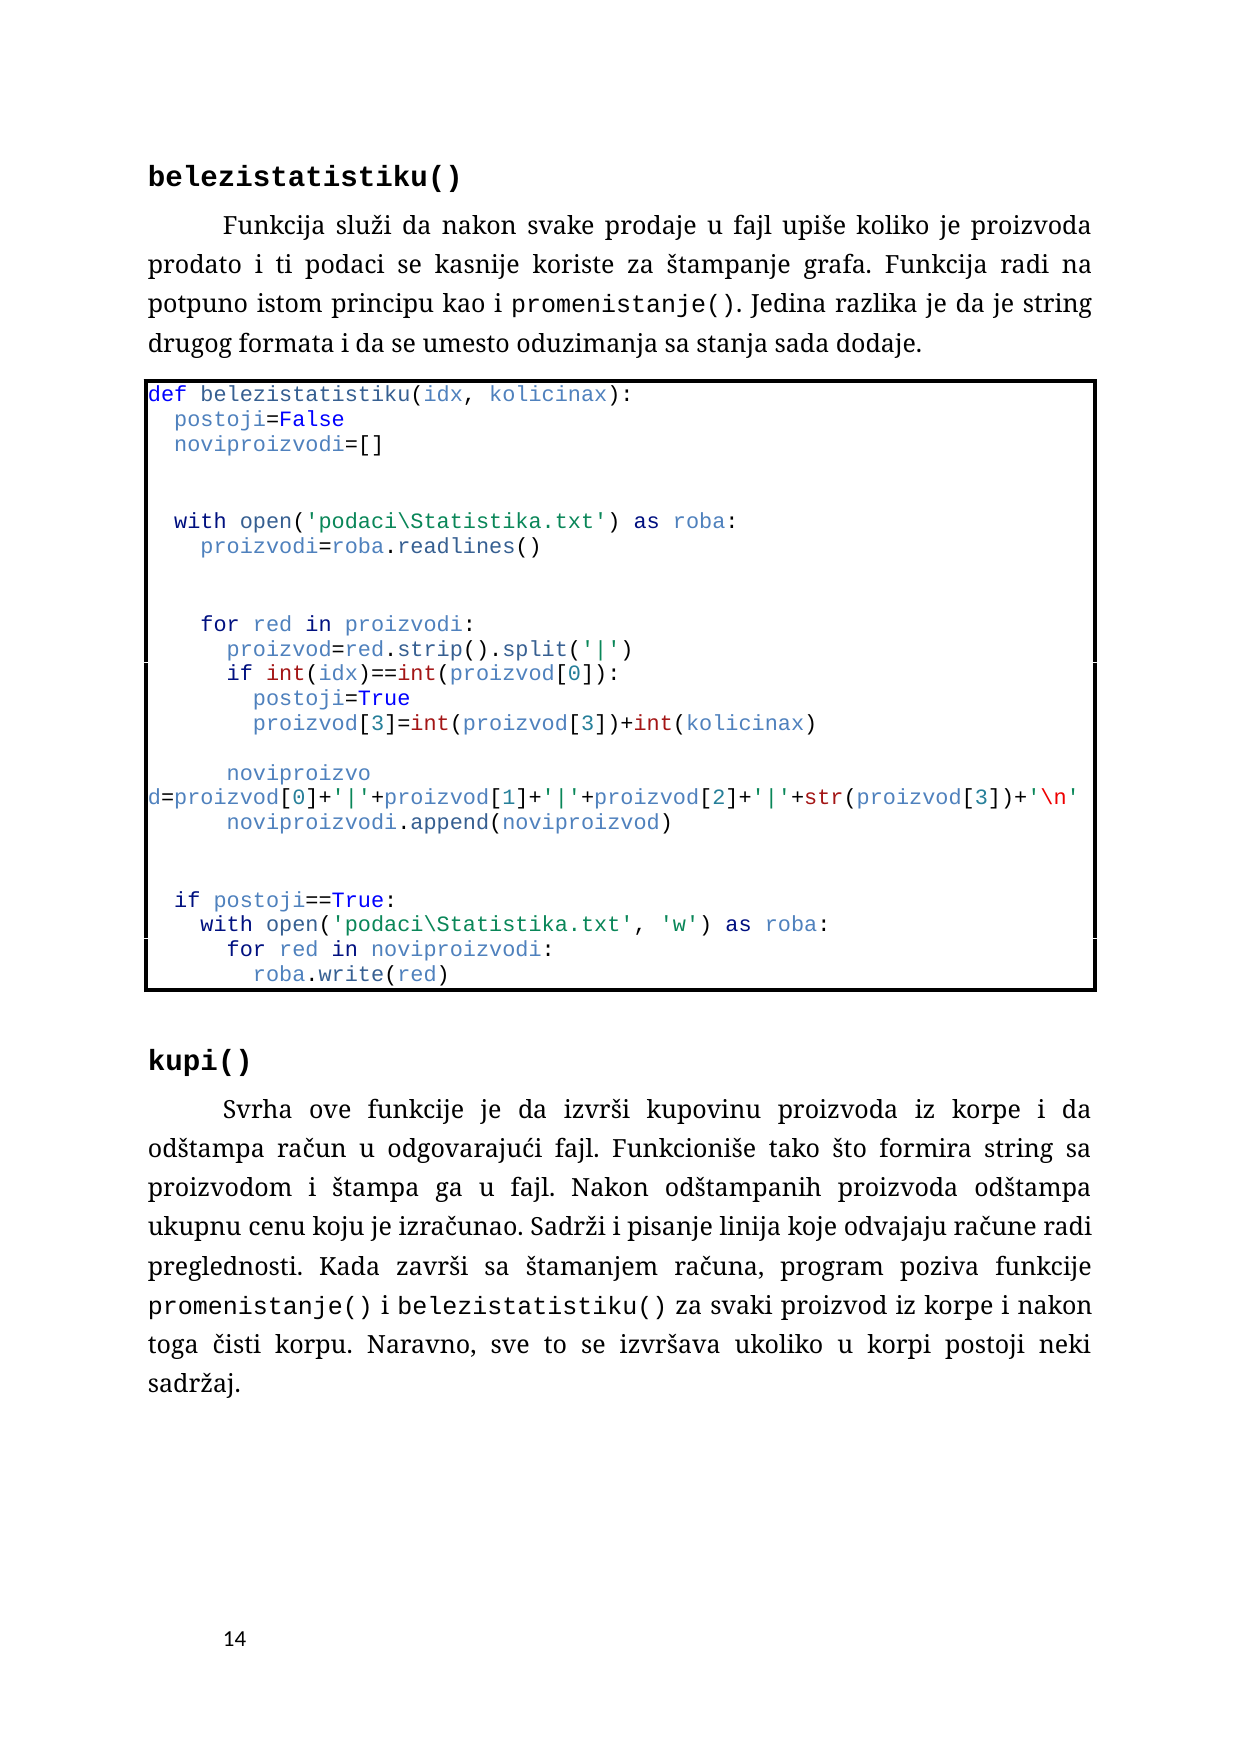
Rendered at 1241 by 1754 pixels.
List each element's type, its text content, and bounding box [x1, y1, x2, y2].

text noviproizvodi.append(noviproizvod) [148, 811, 1093, 836]
text proizvod=red.strip().split('|') [148, 638, 1093, 662]
text if int(idx)==int(proizvod[0]): [148, 662, 1093, 687]
text noviproizvodi=[] [148, 433, 1093, 458]
subtitle belezistatistiku() [148, 162, 1093, 195]
text Funkcija služi da nakon svake prodaje u fajl upiše koliko je proizvoda prodato i ti podaci se kasnije koriste za štampanje grafa. Funkcija radi na potpuno istom principu kao i promenistanje(). Jedina razlika je da je string drugog formata i da se umesto oduzimanja sa stanja sada dodaje. [148, 208, 1093, 359]
text postoji=True [148, 687, 1093, 712]
text roba.write(red) [148, 963, 1093, 988]
text with open('podaci\Statistika.txt') as roba: [148, 511, 1093, 535]
subtitle kupi() [148, 1046, 1093, 1079]
text proizvod[3]=int(proizvod[3])+int(kolicinax) [148, 712, 1093, 737]
text for red in proizvodi: [148, 613, 1093, 638]
text for red in noviproizvodi: [148, 938, 1093, 963]
text Svrha ove funkcije je da izvrši kupovinu proizvoda iz korpe i da odštampa račun u odgovarajući fajl. Funkcioniše tako što formira string sa proizvodom i štampa ga u fajl. Nakon odštampanih proizvoda odštampa ukupnu cenu koju je izračunao. Sadrži i pisanje linija koje odvajaju račune radi preglednosti. Kada završi sa štamanjem računa, program poziva funkcije promenistanje() i belezistatistiku() za svaki proizvod iz korpe i nakon toga čisti korpu. Naravno, sve to se izvršava ukoliko u korpi postoji neki sadržaj. [148, 1091, 1093, 1400]
text noviproizvod=proizvod[0]+'|'+proizvod[1]+'|'+proizvod[2]+'|'+str(proizvod[3])+'\n' [148, 762, 1093, 811]
text if postoji==True: [148, 889, 1093, 914]
text def belezistatistiku(idx, kolicinax): [148, 383, 1093, 408]
text postoji=False [148, 408, 1093, 433]
text proizvodi=roba.readlines() [148, 535, 1093, 560]
text with open('podaci\Statistika.txt', 'w') as roba: [148, 914, 1093, 938]
